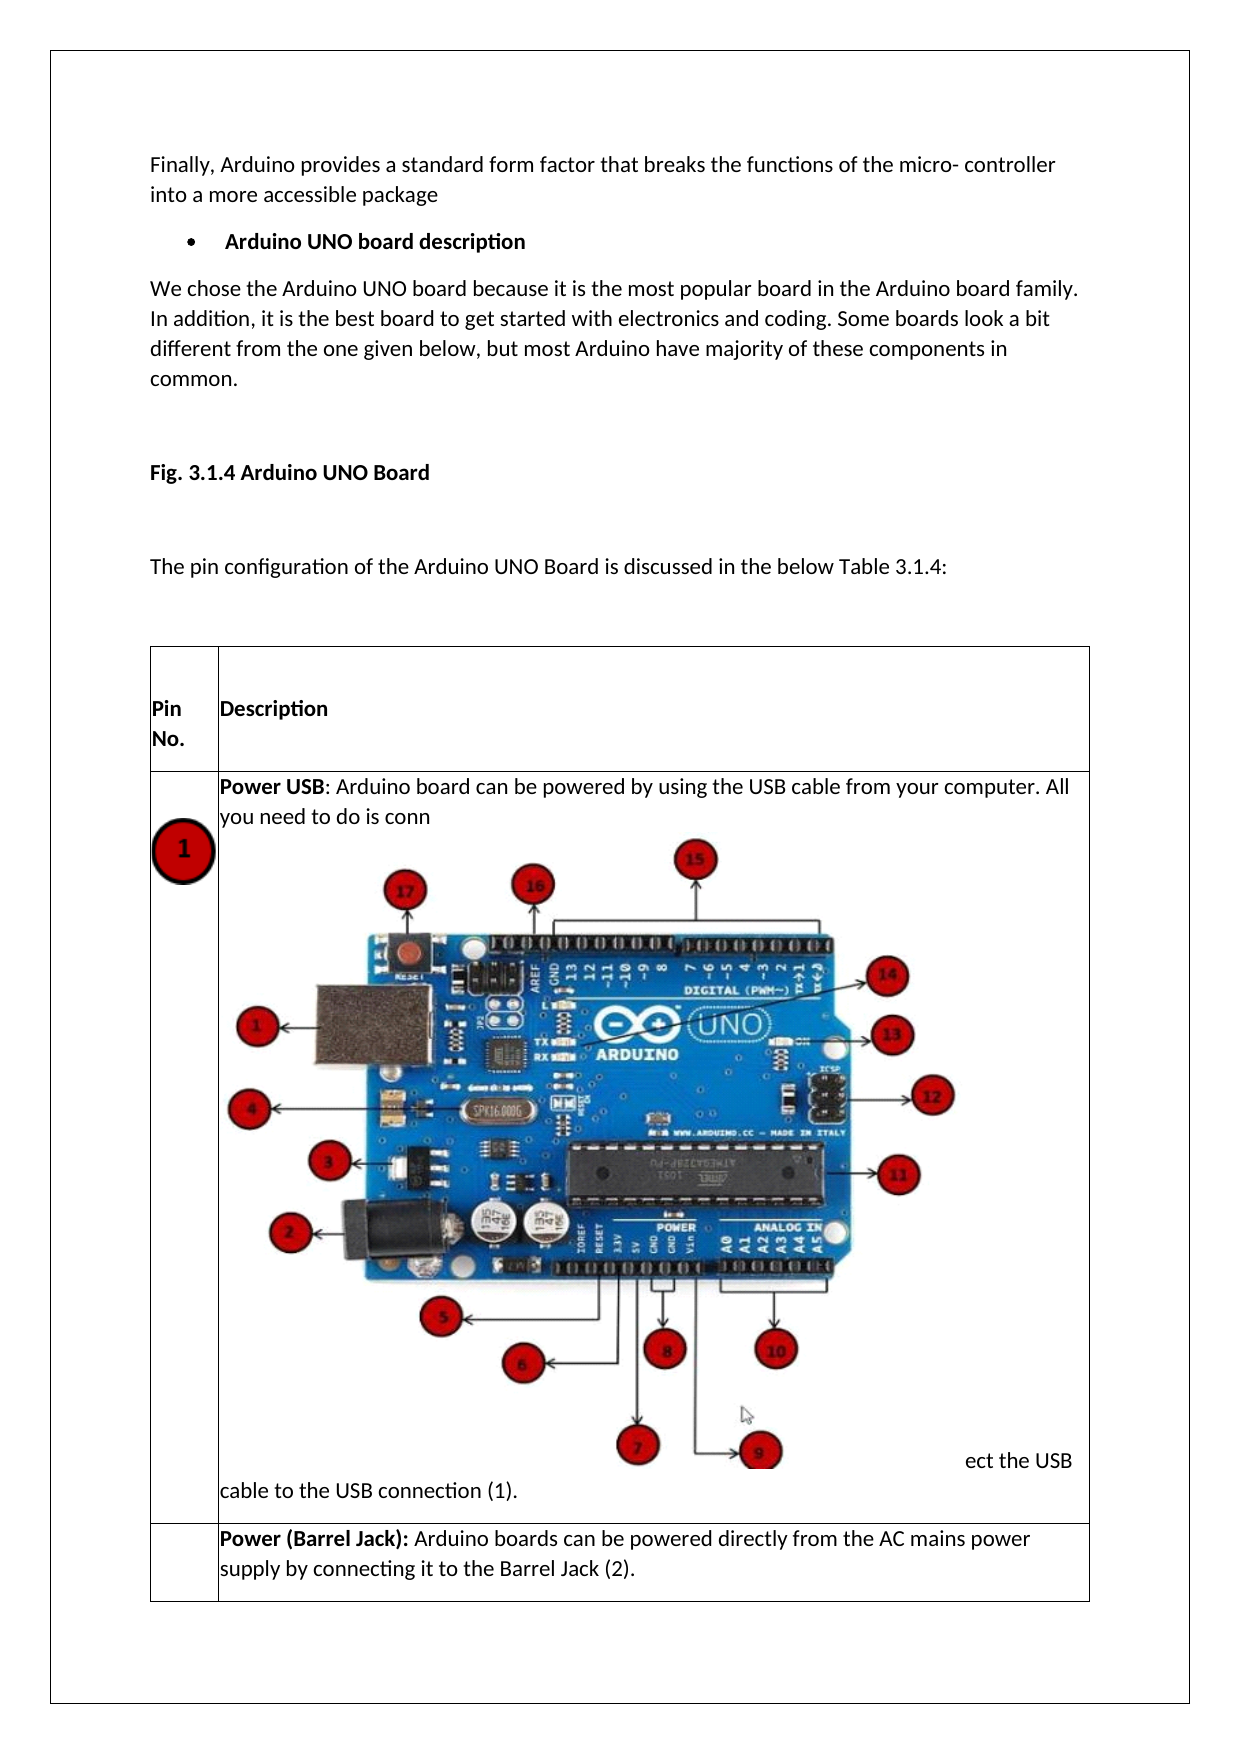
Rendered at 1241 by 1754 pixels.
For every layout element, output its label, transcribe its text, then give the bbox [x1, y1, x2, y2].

text We chose the Arduino UNO board because it is the most popular board in the Arduino board family. In addition, it is the best board to get started with electronics and coding. Some boards look a bit different from the one given below, but most Arduino have majority of these components in common. [150, 274, 1090, 393]
text Finally, Arduino provides a standard form factor that breaks the functions of the micro- controller into a more accessible package [150, 150, 1090, 208]
table_cell Power USB: Arduino board can be powered by using the USB cable from your computer. All you need to do is connect the USB cable to the USB connection (1). [219, 772, 1089, 1523]
text The pin configuration of the Arduino UNO Board is discussed in the below Table 3.1.4: [150, 552, 1090, 580]
table_header Pin No. [151, 647, 218, 771]
picture [219, 832, 965, 1469]
table_header Description [219, 647, 1089, 771]
table_cell [151, 772, 218, 1523]
list Arduino UNO board description [187, 227, 1090, 255]
table_cell [151, 1524, 218, 1601]
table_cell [219, 1524, 1089, 1601]
picture [151, 818, 216, 885]
text Fig. 3.1.4 Arduino UNO Board [150, 458, 1090, 486]
